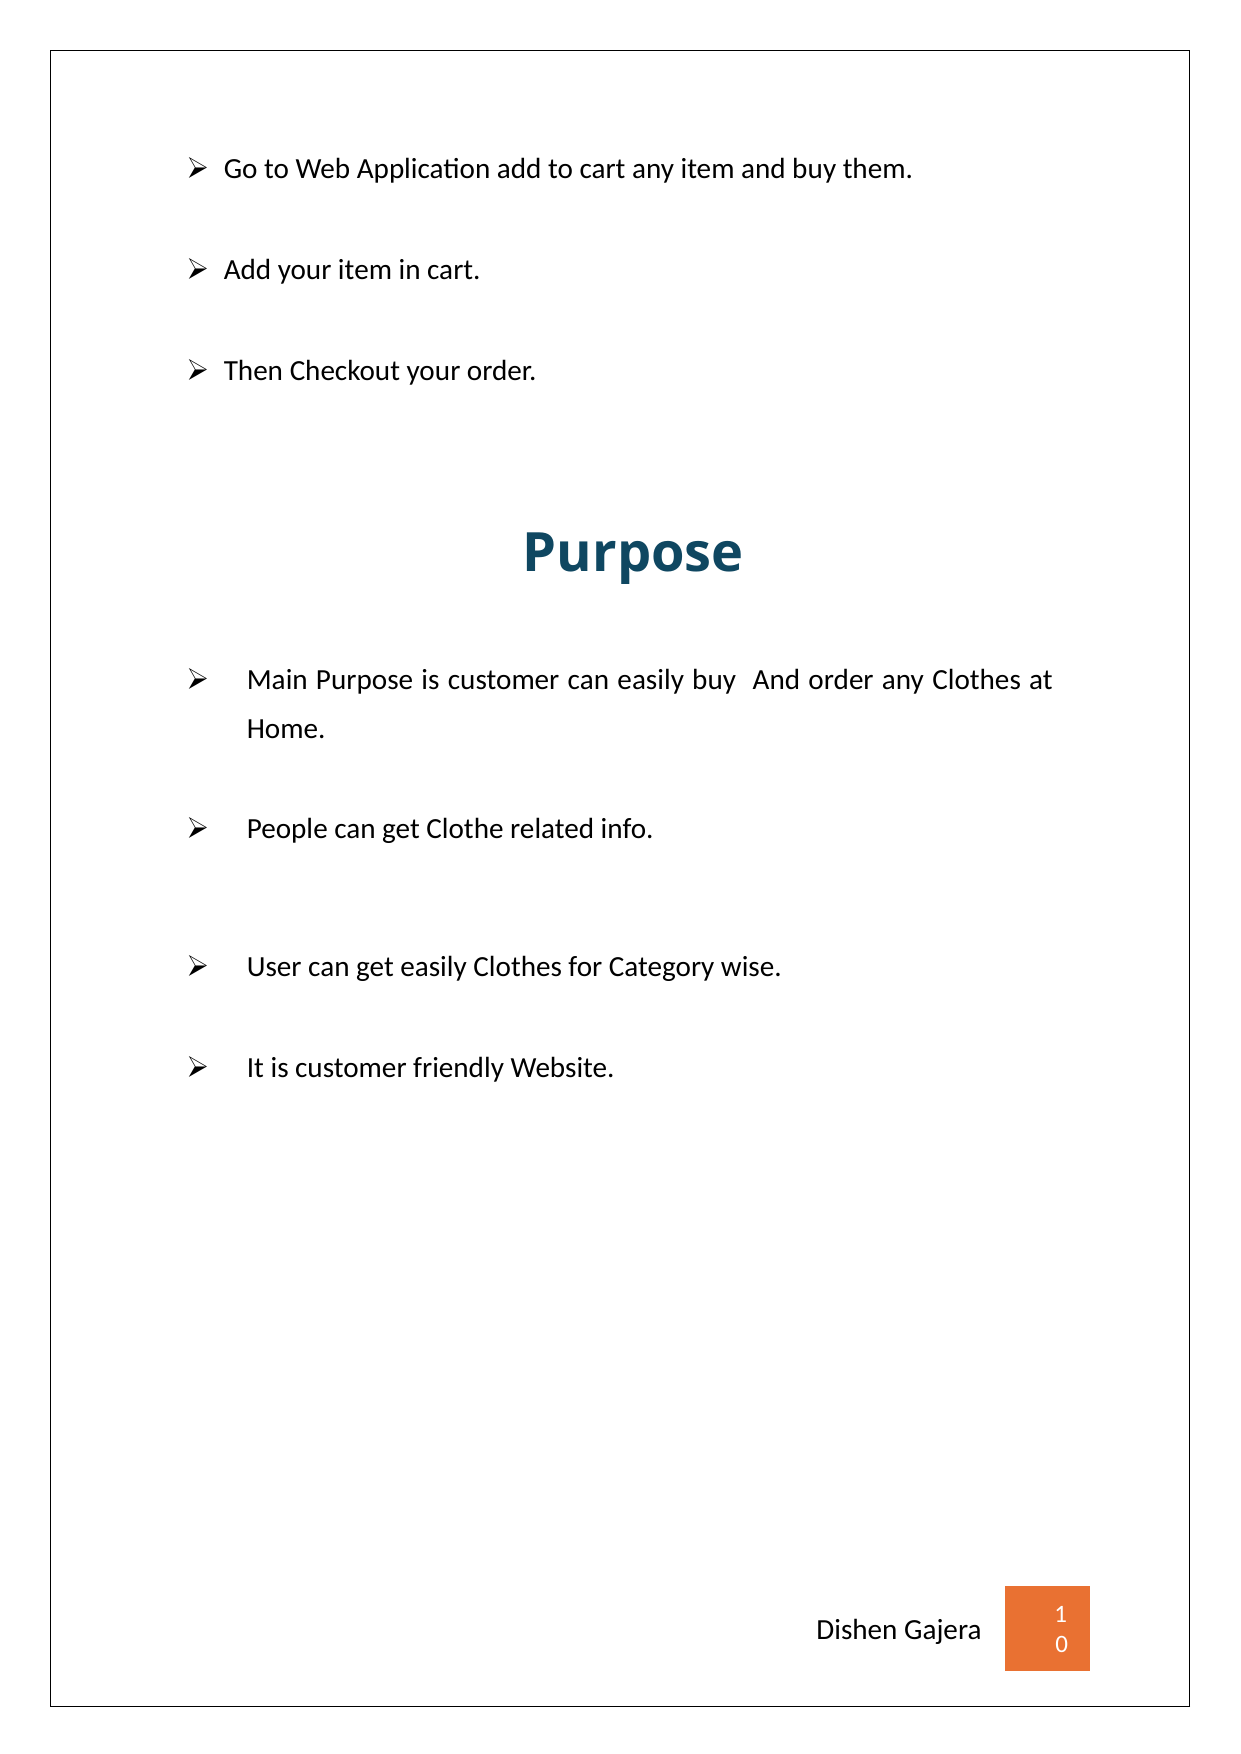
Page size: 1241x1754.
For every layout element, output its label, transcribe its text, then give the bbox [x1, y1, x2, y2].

list It is customer friendly Website. [186, 1049, 1054, 1084]
list Add your item in cart. [186, 251, 1054, 287]
list People can get Clothe related info. [186, 810, 1054, 845]
list Then Checkout your order. [186, 352, 1054, 388]
list User can get easily Clothes for Category wise. [186, 948, 1054, 983]
list Main Purpose is customer can easily buy And order any Clothes at Home. [186, 661, 1054, 746]
list Go to Web Application add to cart any item and buy them. [186, 150, 1054, 186]
subtitle Purpose [187, 514, 1079, 587]
